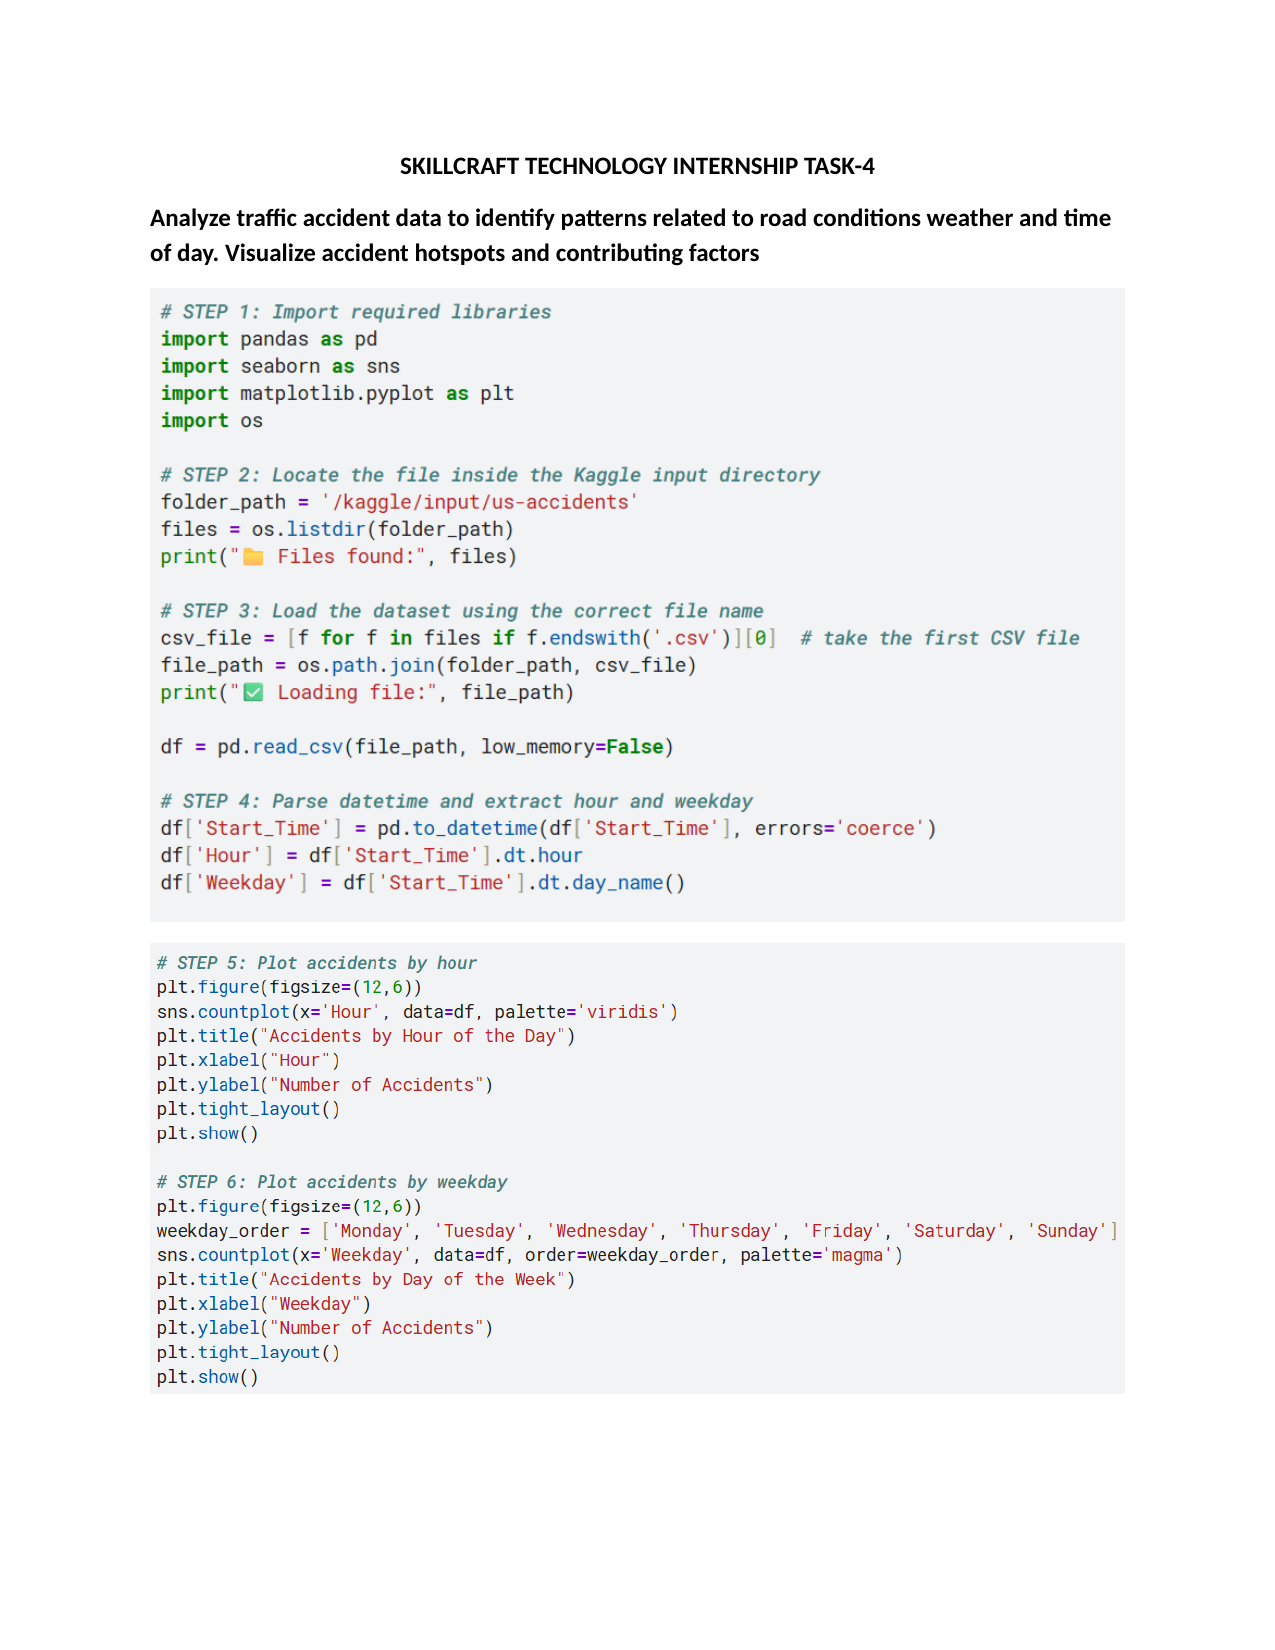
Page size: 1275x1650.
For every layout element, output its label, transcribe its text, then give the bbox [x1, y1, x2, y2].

text Analyze traffic accident data to identify patterns related to road conditions weather and time of day. Visualize accident hotspots and contributing factors [150, 202, 1125, 267]
picture [150, 288, 1125, 922]
text SKILLCRAFT TECHNOLOGY INTERNSHIP TASK-4 [150, 150, 1125, 181]
picture [150, 943, 1125, 1394]
